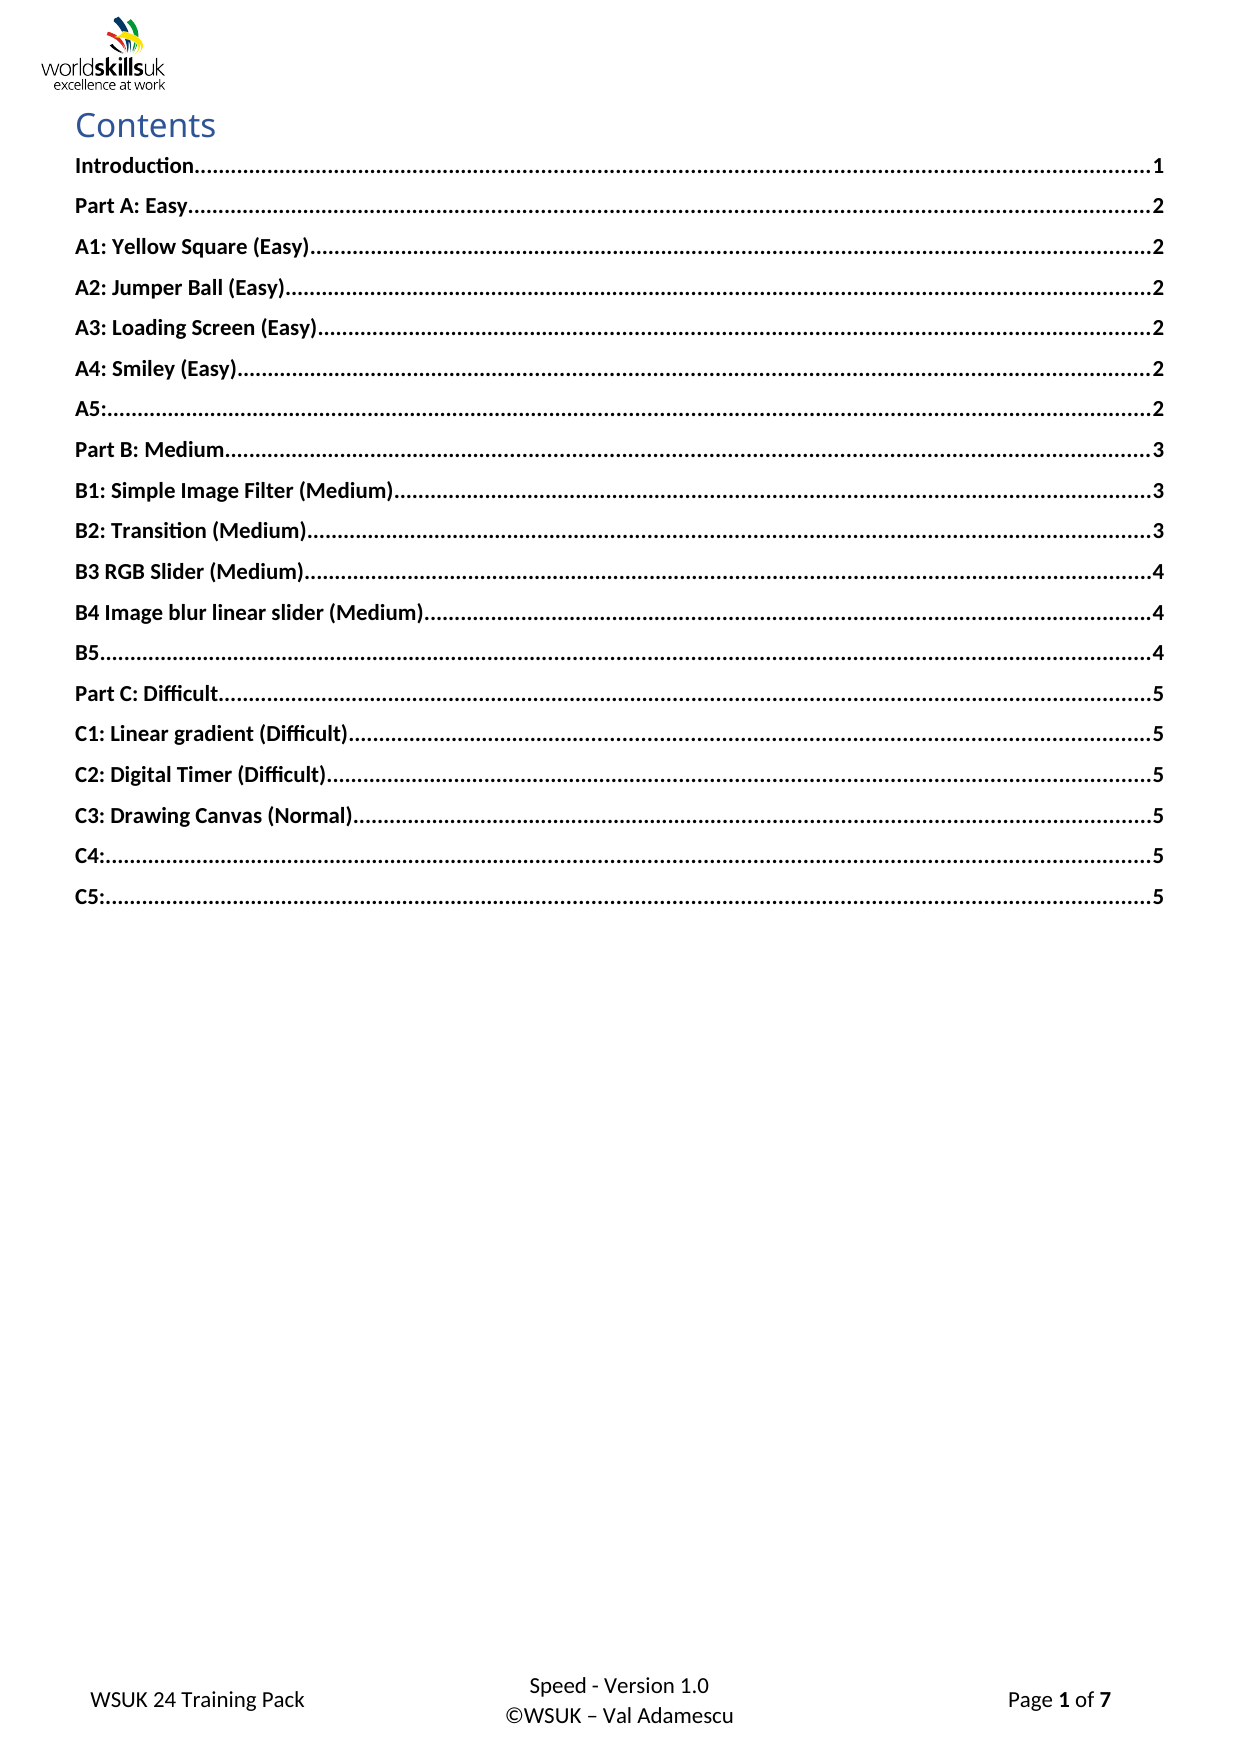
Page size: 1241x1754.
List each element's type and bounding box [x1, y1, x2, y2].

picture [37, 15, 168, 92]
